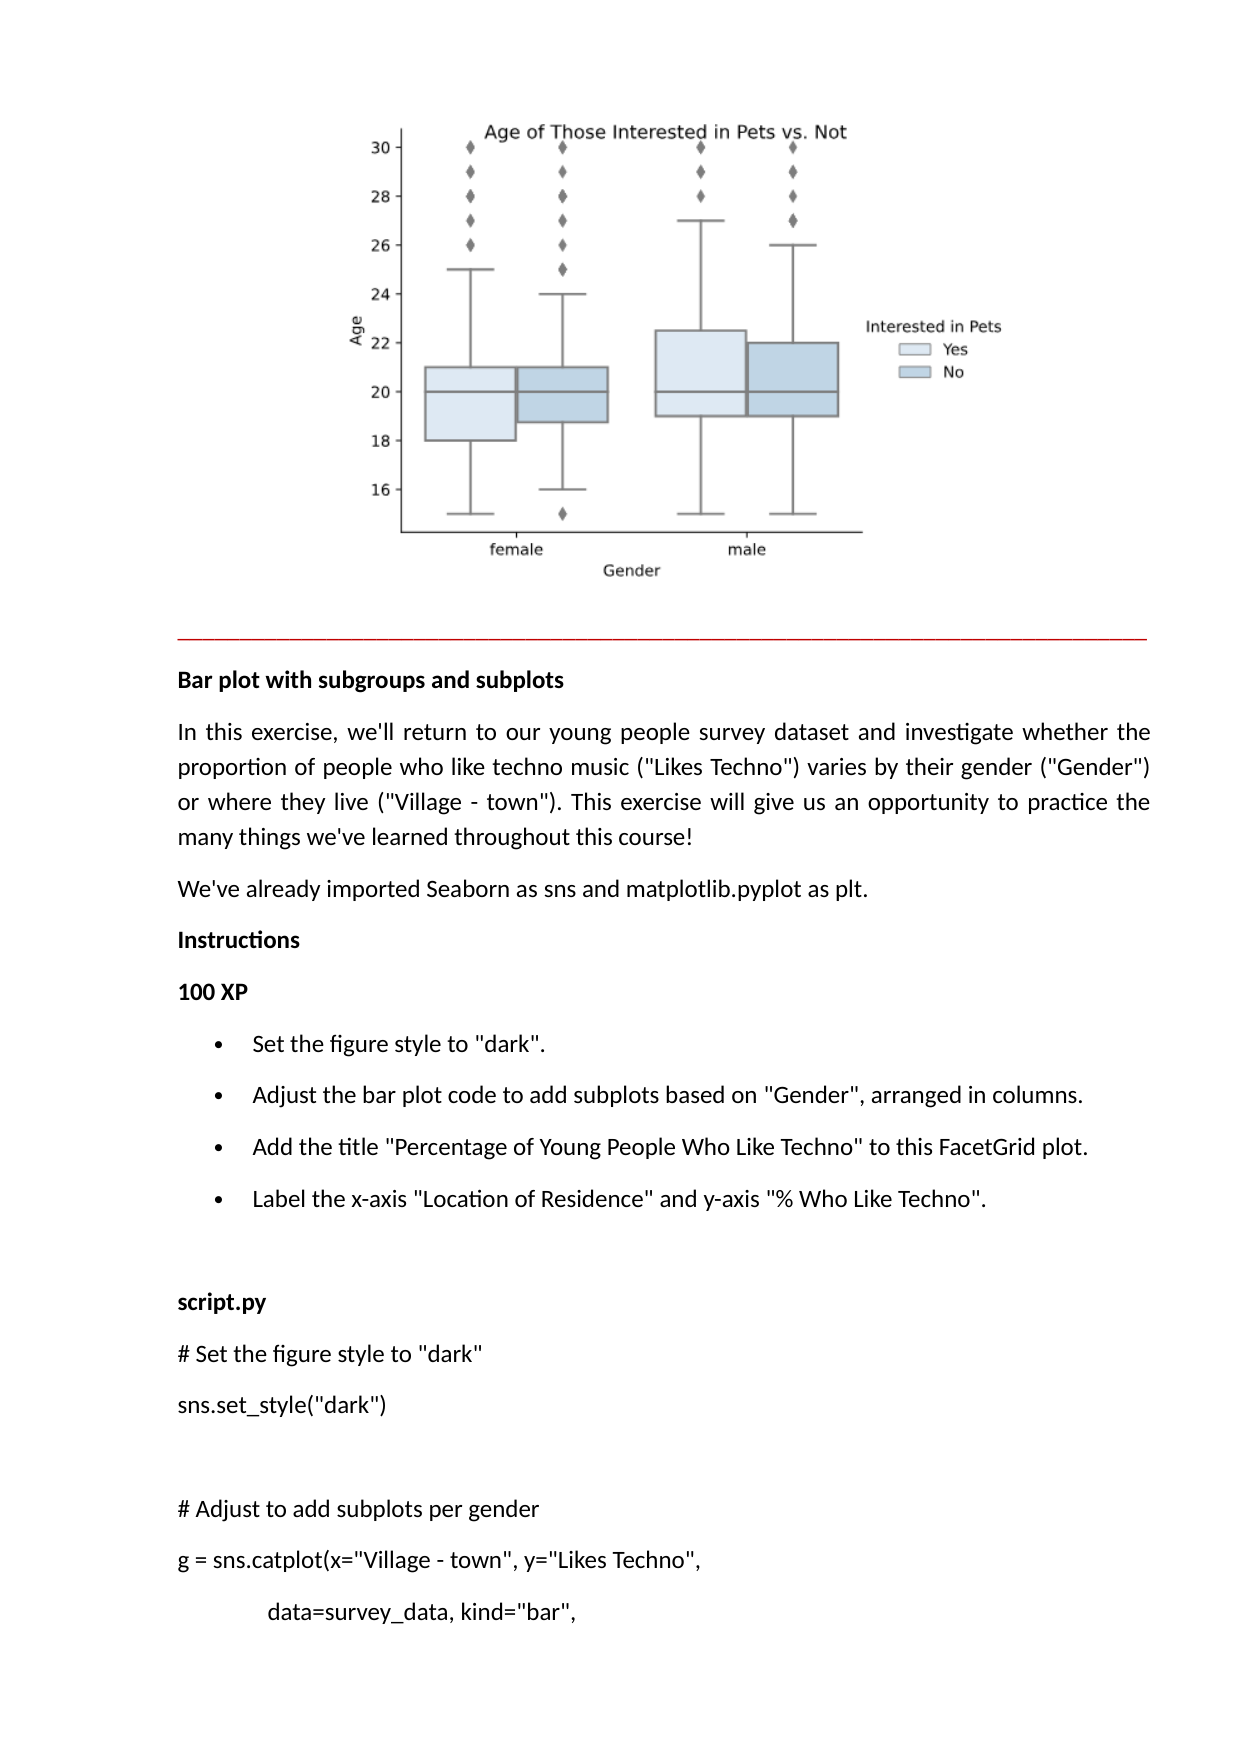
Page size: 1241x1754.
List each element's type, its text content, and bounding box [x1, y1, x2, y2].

text g = sns.catplot(x="Village - town", y="Likes Techno", [177, 1545, 1152, 1575]
text data=survey_data, kind="bar", [177, 1596, 1152, 1627]
text Bar plot with subgroups and subplots [177, 665, 1152, 695]
text We've already imported Seaborn as sns and matplotlib.pyplot as plt. [177, 873, 1152, 903]
list Label the x-axis "Location of Residence" and y-axis "% Who Like Techno". [215, 1183, 1152, 1213]
text # Set the figure style to "dark" [177, 1338, 1152, 1368]
list Add the title "Percentage of Young People Who Like Techno" to this FacetGrid plot. [215, 1131, 1152, 1162]
text In this exercise, we'll return to our young people survey dataset and investigate whether the proportion of people who like techno music ("Likes Techno") varies by their gender ("Gender") or where they live ("Village - town"). This exercise will give us an opportunity to practice the many things we've learned throughout this course! [177, 716, 1152, 852]
text sns.set_style("dark") [177, 1390, 1152, 1420]
text 100 XP [177, 976, 1152, 1007]
text # Adjust to add subplots per gender [177, 1493, 1152, 1523]
text ______________________________________________________________________________ [177, 613, 1152, 643]
list Set the figure style to "dark". [215, 1028, 1152, 1058]
text Instructions [177, 925, 1152, 955]
picture [318, 118, 1010, 592]
list Adjust the bar plot code to add subplots based on "Gender", arranged in columns. [215, 1080, 1152, 1110]
text script.py [177, 1286, 1152, 1317]
